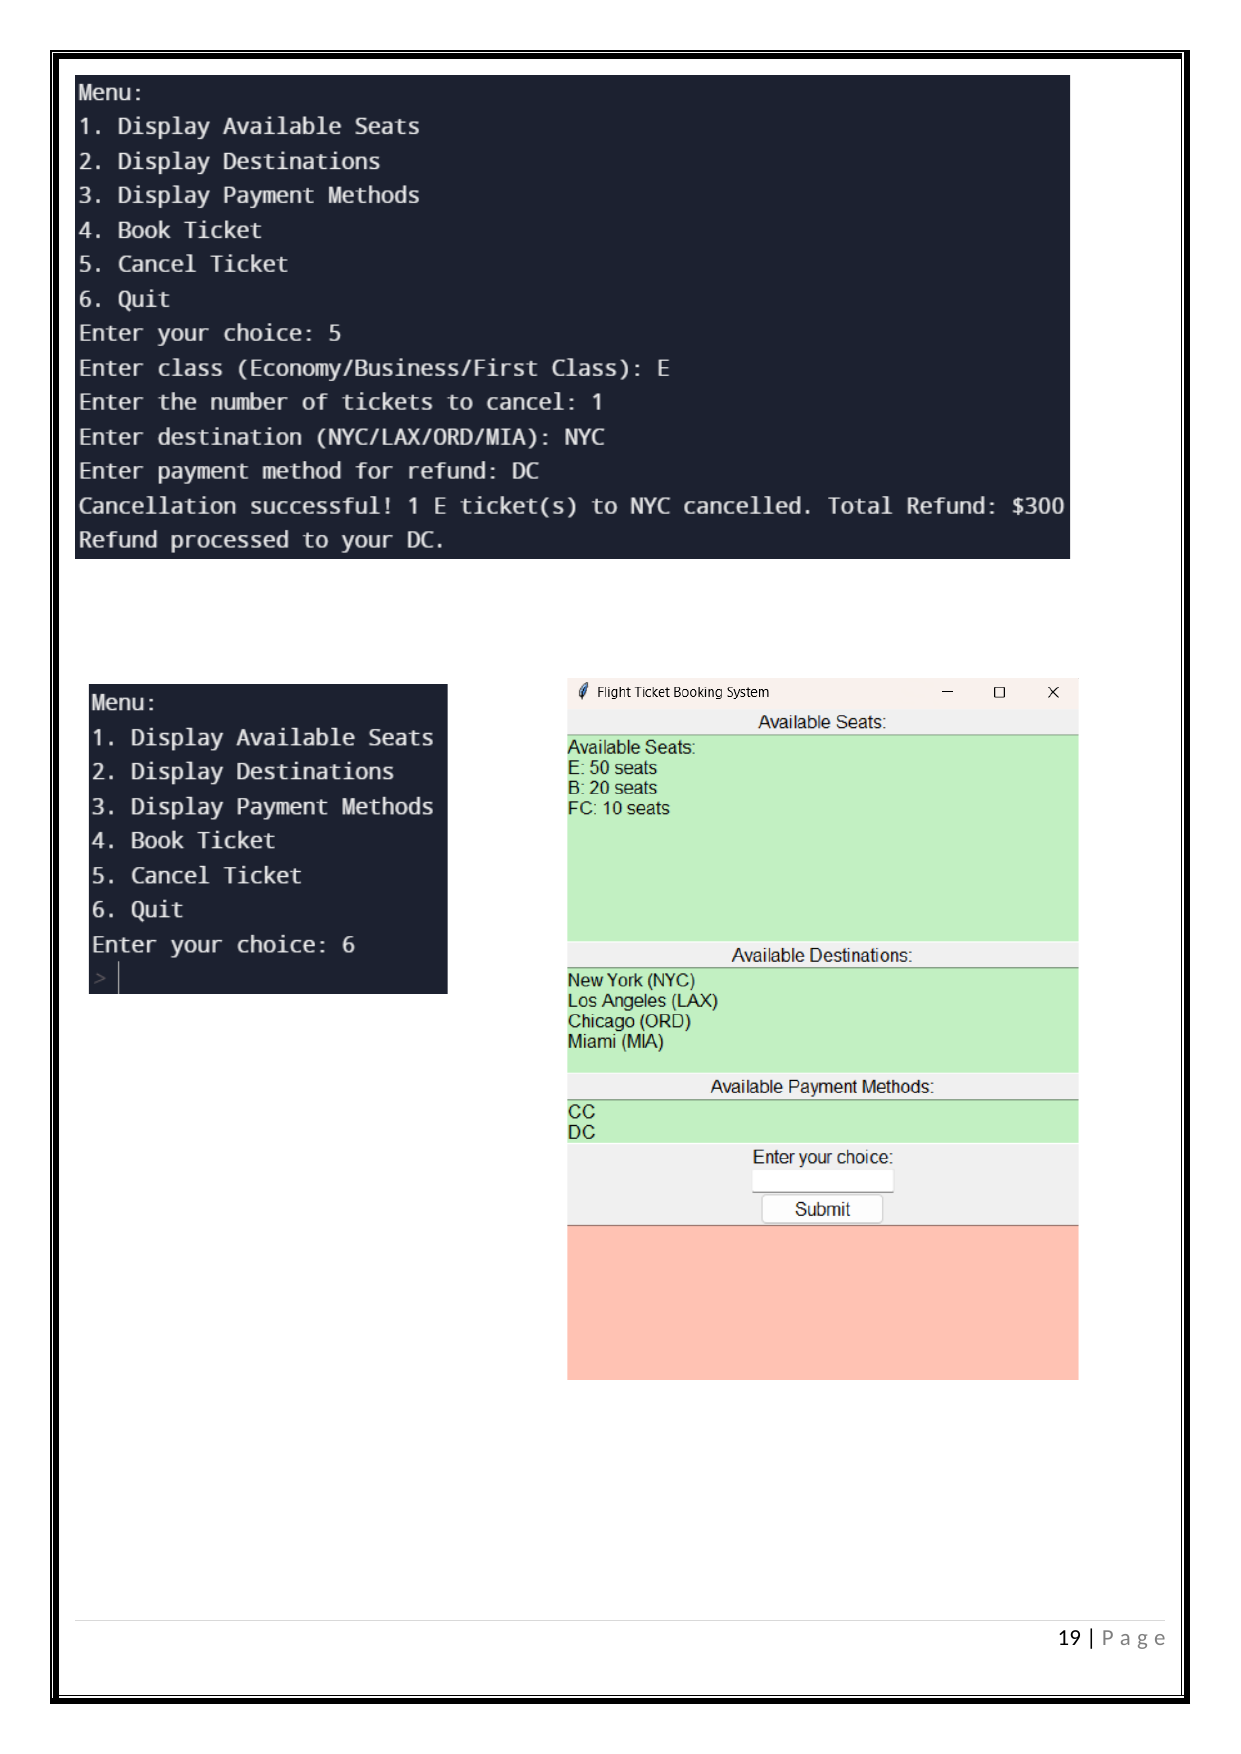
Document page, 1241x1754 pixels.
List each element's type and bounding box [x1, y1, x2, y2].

picture [567, 678, 1079, 1380]
picture [88, 684, 448, 994]
picture [75, 75, 1071, 559]
